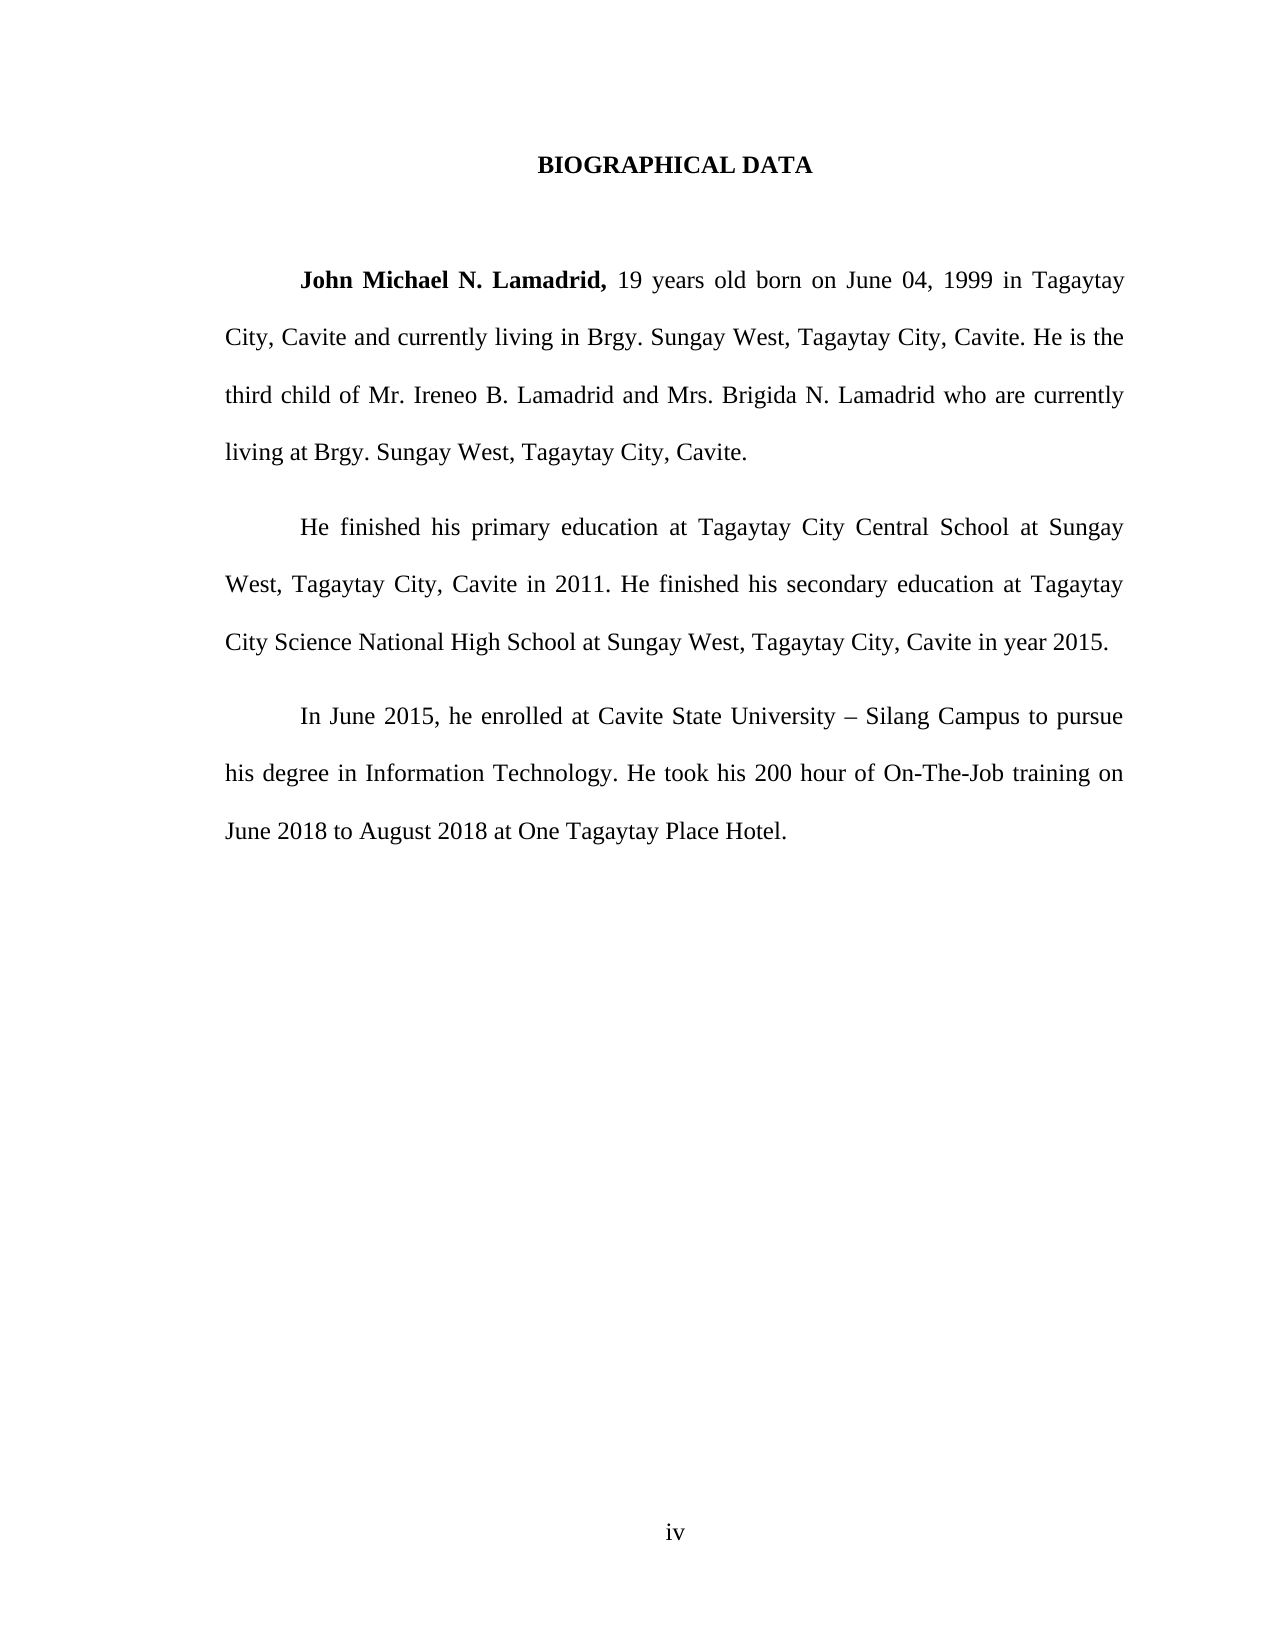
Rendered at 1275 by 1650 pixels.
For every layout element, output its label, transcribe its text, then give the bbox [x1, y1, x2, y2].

text BIOGRAPHICAL DATA [225, 150, 1125, 179]
text John Michael N. Lamadrid, 19 years old born on June 04, 1999 in Tagaytay City, Cavite and currently living in Brgy. Sungay West, Tagaytay City, Cavite. He is the third child of Mr. Ireneo B. Lamadrid and Mrs. Brigida N. Lamadrid who are currently living at Brgy. Sungay West, Tagaytay City, Cavite. [225, 265, 1125, 466]
text In June 2015, he enrolled at Cavite State University – Silang Campus to pursue his degree in Information Technology. He took his 200 hour of On-The-Job training on June 2018 to August 2018 at One Tagaytay Place Hotel. [225, 701, 1125, 844]
text He finished his primary education at Tagaytay City Central School at Sungay West, Tagaytay City, Cavite in 2011. He finished his secondary education at Tagaytay City Science National High School at Sungay West, Tagaytay City, Cavite in year 2015. [225, 512, 1125, 655]
